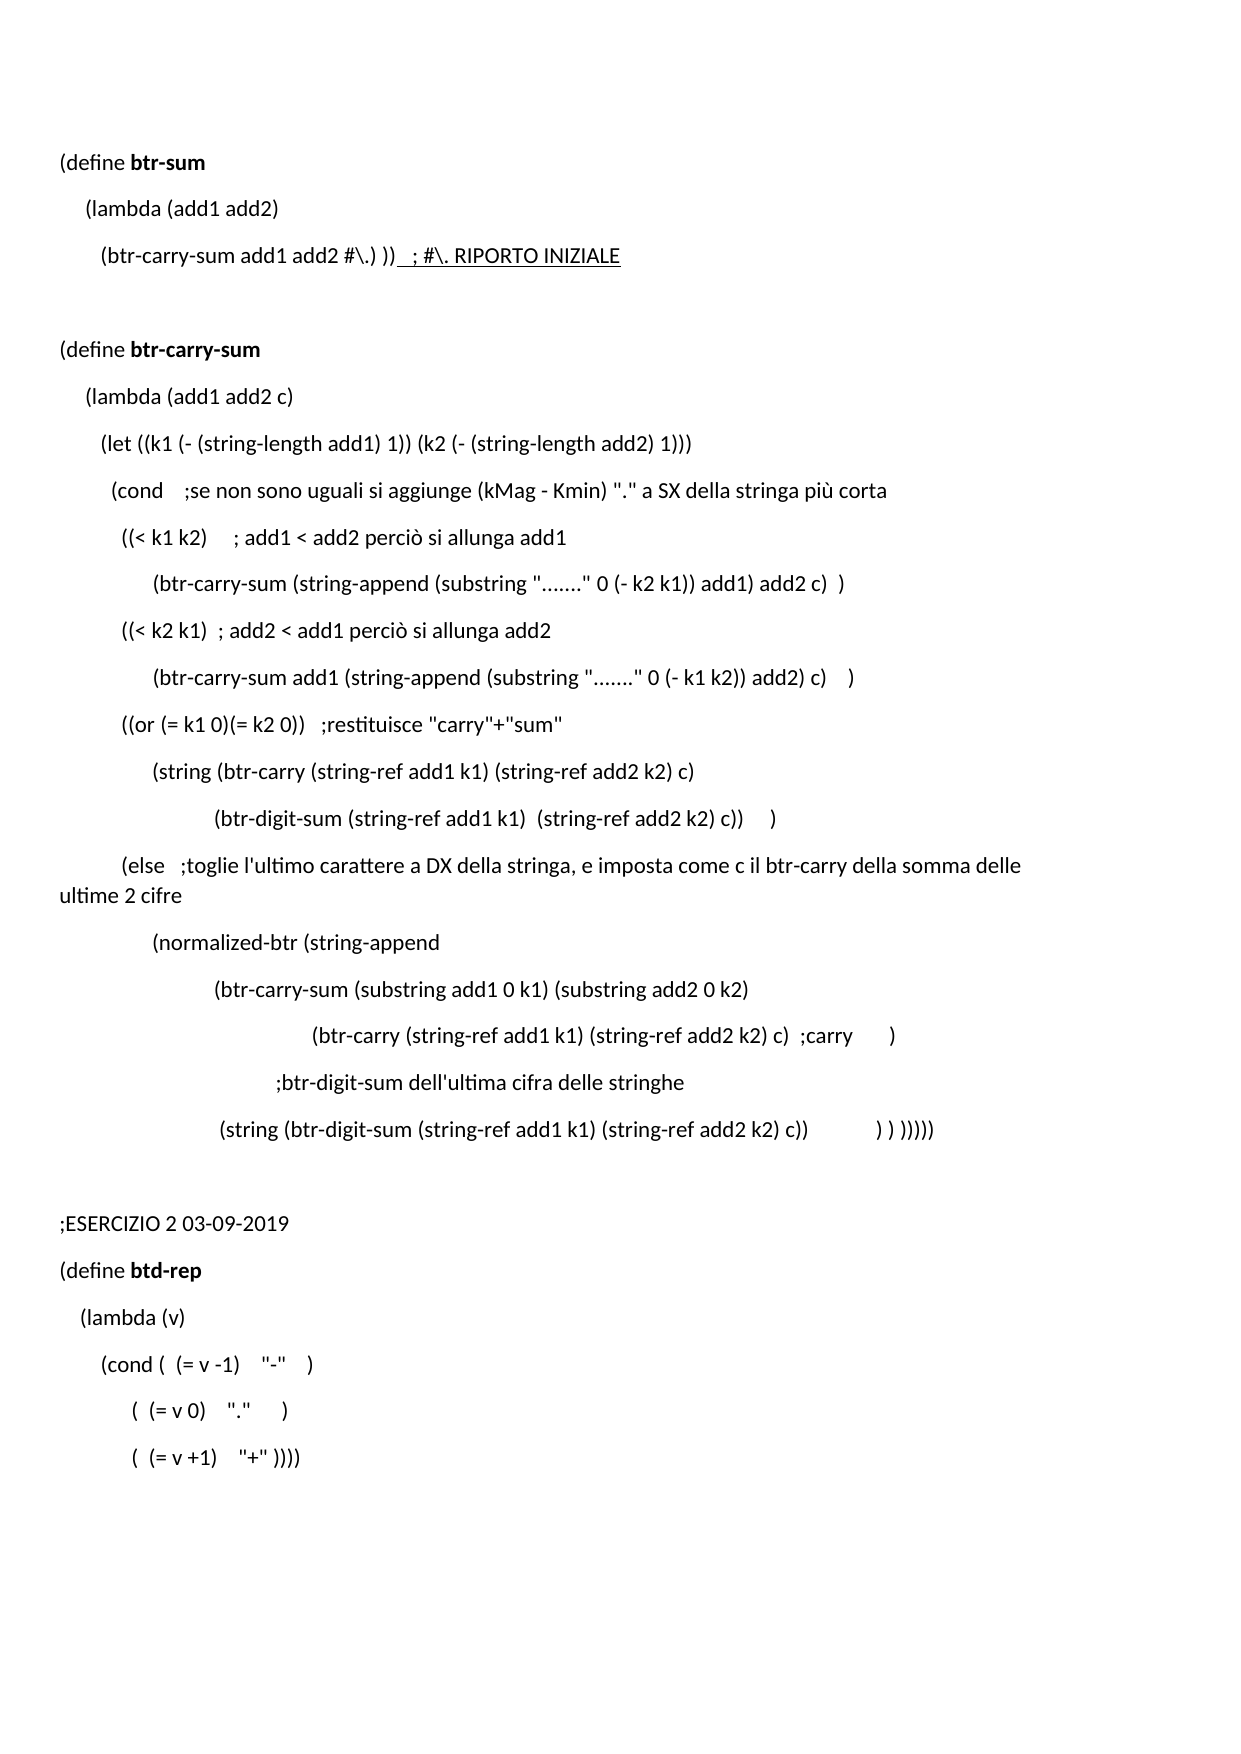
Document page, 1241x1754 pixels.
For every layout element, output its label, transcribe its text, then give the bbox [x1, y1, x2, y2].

text (define btr-sum [59, 148, 1063, 176]
text (btr-carry-sum add1 (string-append (substring "......." 0 (- k1 k2)) add2) c) ) [59, 663, 1063, 691]
text (lambda (v) [59, 1303, 1063, 1331]
text (btr-digit-sum (string-ref add1 k1) (string-ref add2 k2) c)) ) [59, 804, 1063, 832]
text ((< k1 k2) ; add1 < add2 perciò si allunga add1 [59, 523, 1063, 551]
text ( (= v 0) "." ) [59, 1397, 1063, 1425]
text (define btd-rep [59, 1256, 1063, 1284]
text ( (= v +1) "+" )))) [59, 1443, 1063, 1472]
text (lambda (add1 add2) [59, 194, 1063, 223]
text (string (btr-digit-sum (string-ref add1 k1) (string-ref add2 k2) c)) ) ) ))))) [59, 1115, 1063, 1143]
text ((or (= k1 0)(= k2 0)) ;restituisce "carry"+"sum" [59, 710, 1063, 738]
text ;ESERCIZIO 2 03-09-2019 [59, 1209, 1063, 1237]
text (btr-carry-sum (substring add1 0 k1) (substring add2 0 k2) [59, 975, 1063, 1003]
text ((< k2 k1) ; add2 < add1 perciò si allunga add2 [59, 616, 1063, 644]
text (define btr-carry-sum [59, 335, 1063, 363]
text (btr-carry-sum (string-append (substring "......." 0 (- k2 k1)) add1) add2 c) ) [59, 569, 1063, 598]
text (let ((k1 (- (string-length add1) 1)) (k2 (- (string-length add2) 1))) [59, 429, 1063, 457]
text (normalized-btr (string-append [59, 928, 1063, 956]
text ;btr-digit-sum dell'ultima cifra delle stringhe [59, 1068, 1063, 1097]
text (btr-carry (string-ref add1 k1) (string-ref add2 k2) c) ;carry ) [59, 1022, 1063, 1050]
text (else ;toglie l'ultimo carattere a DX della stringa, e imposta come c il btr-carry della somma delle ultime 2 cifre [59, 851, 1063, 909]
text (cond ( (= v -1) "-" ) [59, 1350, 1063, 1378]
text (btr-carry-sum add1 add2 #\.) )) ; #\. RIPORTO INIZIALE [59, 241, 1063, 269]
text (cond ;se non sono uguali si aggiunge (kMag - Kmin) "." a SX della stringa più corta [59, 476, 1063, 504]
text (string (btr-carry (string-ref add1 k1) (string-ref add2 k2) c) [59, 757, 1063, 785]
text (lambda (add1 add2 c) [59, 382, 1063, 410]
